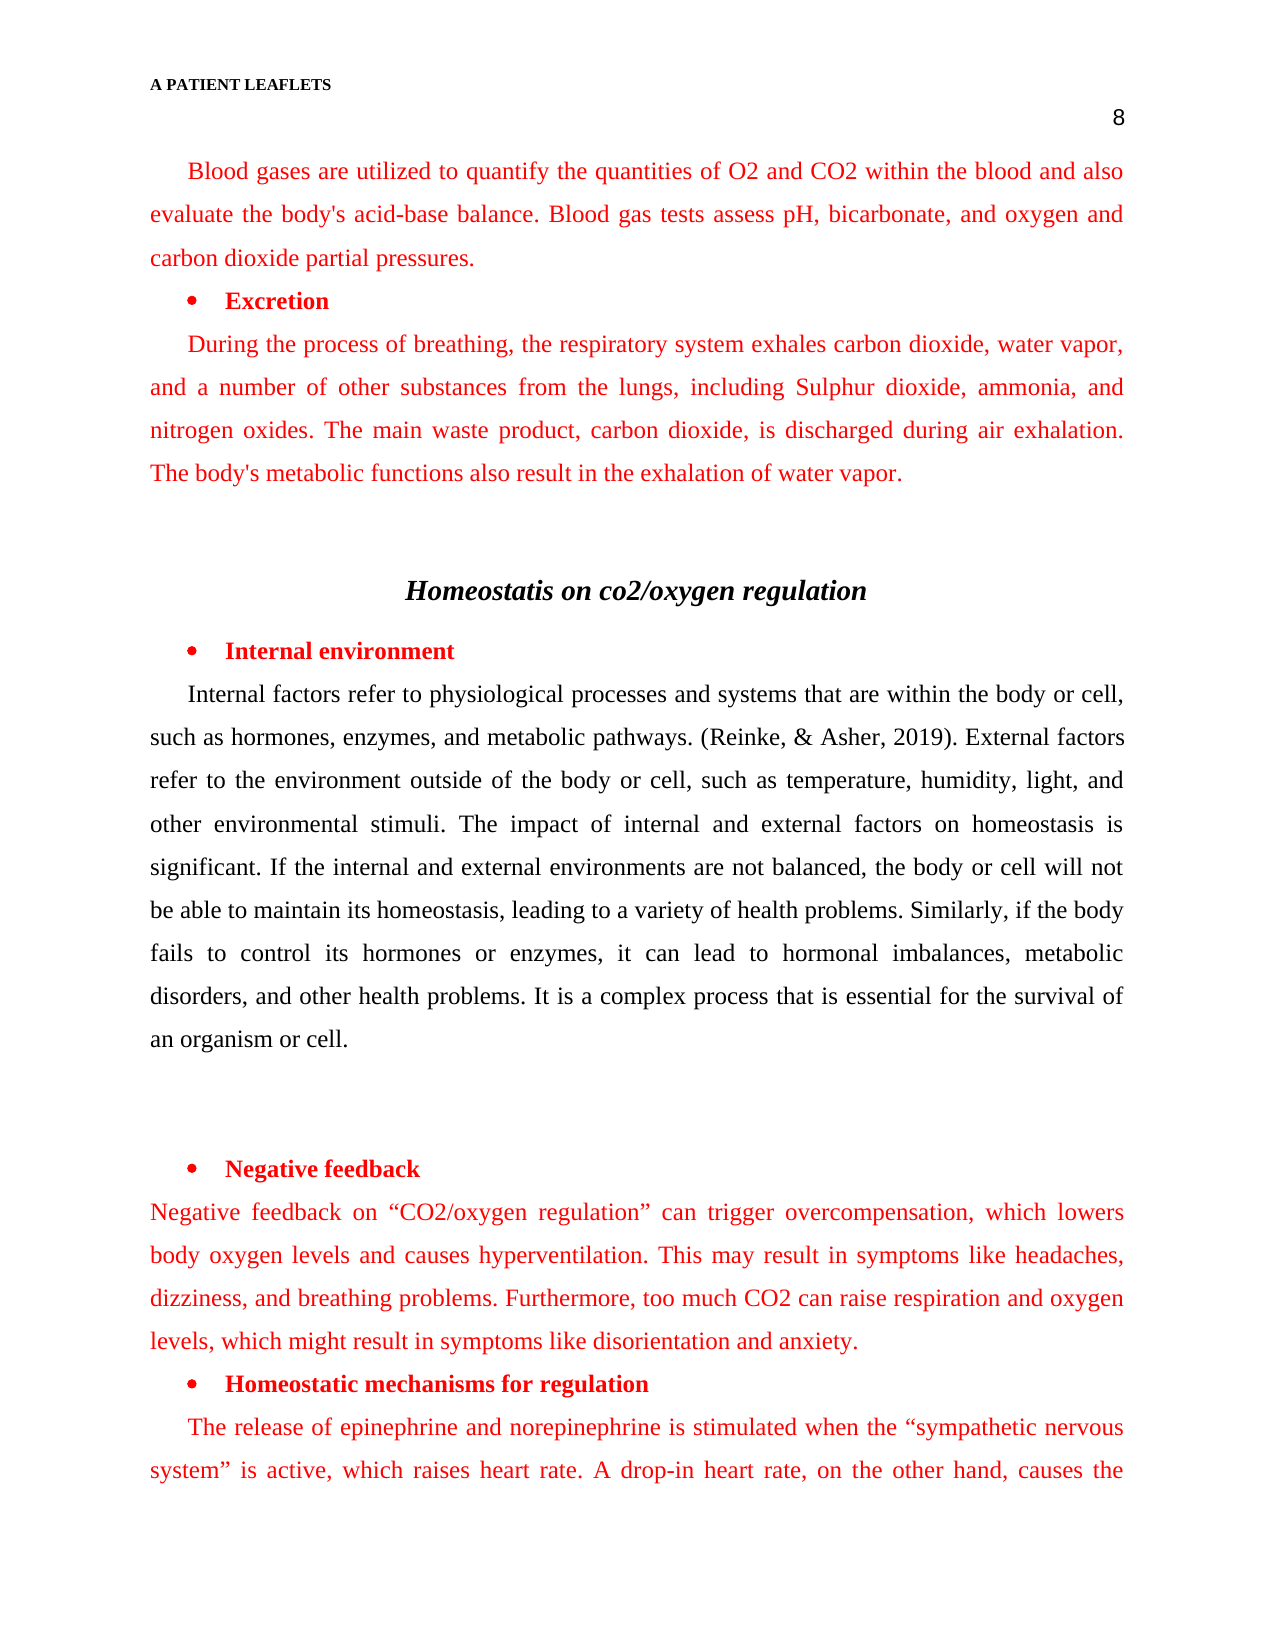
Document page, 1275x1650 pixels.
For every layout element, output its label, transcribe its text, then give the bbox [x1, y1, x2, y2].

subtitle Homeostatis on co2/oxygen regulation [150, 573, 1125, 607]
list Internal environment [187, 636, 1125, 665]
list Excretion [187, 286, 1125, 314]
list Negative feedback [187, 1154, 1125, 1182]
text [150, 1412, 1125, 1484]
text Blood gases are utilized to quantify the quantities of O2 and CO2 within the blood and also evaluate the body's acid-base balance. Blood gas tests assess pH, bicarbonate, and oxygen and carbon dioxide partial pressures. [150, 156, 1125, 271]
text Negative feedback on “CO2/oxygen regulation” can trigger overcompensation, which lowers body oxygen levels and causes hyperventilation. This may result in symptoms like headaches, dizziness, and breathing problems. Furthermore, too much CO2 can raise respiration and oxygen levels, which might result in symptoms like disorientation and anxiety. [150, 1197, 1125, 1355]
text During the process of breathing, the respiratory system exhales carbon dioxide, water vapor, and a number of other substances from the lungs, including Sulphur dioxide, ammonia, and nitrogen oxides. The main waste product, carbon dioxide, is discharged during air exhalation. The body's metabolic functions also result in the exhalation of water vapor. [150, 329, 1125, 487]
list Homeostatic mechanisms for regulation [187, 1369, 1125, 1398]
text Internal factors refer to physiological processes and systems that are within the body or cell, such as hormones, enzymes, and metabolic pathways. (Reinke, & Asher, 2019). External factors refer to the environment outside of the body or cell, such as temperature, humidity, light, and other environmental stimuli. The impact of internal and external factors on homeostasis is significant. If the internal and external environments are not balanced, the body or cell will not be able to maintain its homeostasis, leading to a variety of health problems. Similarly, if the body fails to control its hormones or enzymes, it can lead to hormonal imbalances, metabolic disorders, and other health problems. It is a complex process that is essential for the survival of an organism or cell. [150, 679, 1125, 1053]
